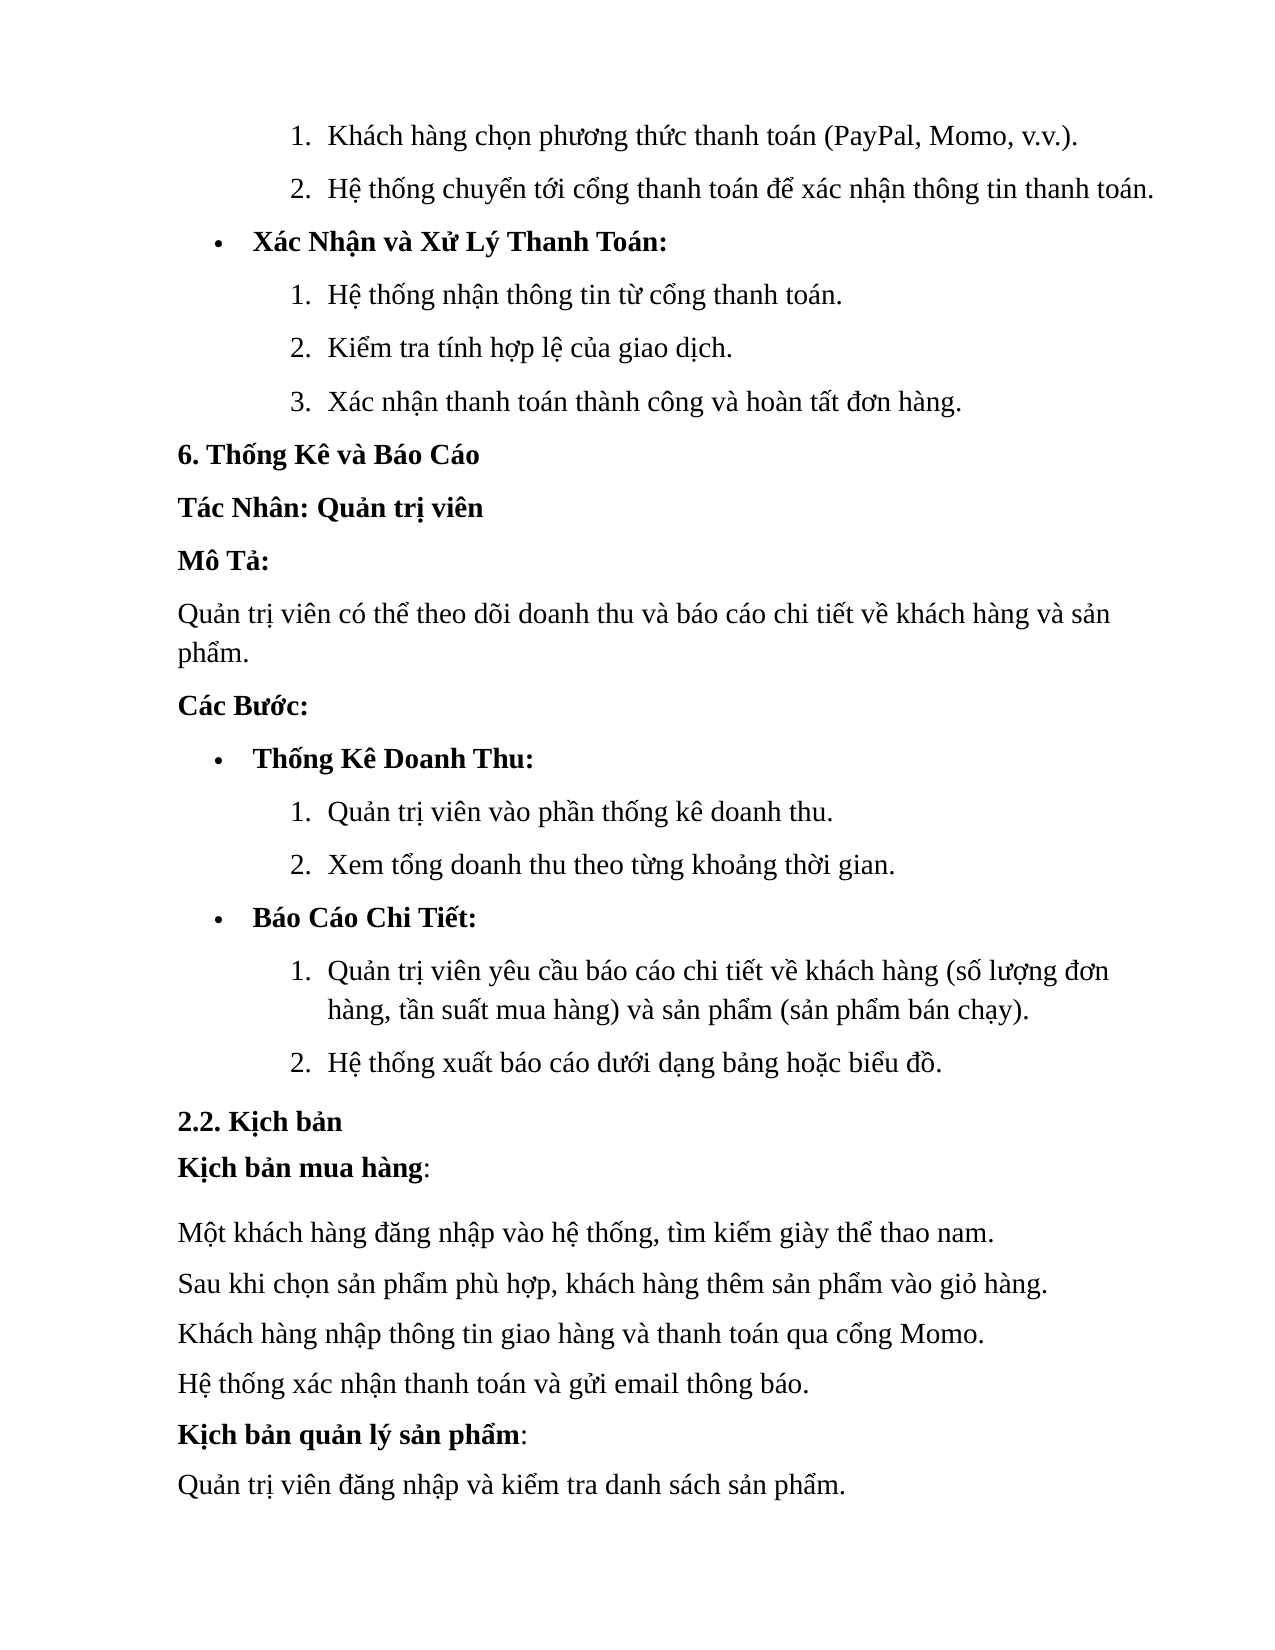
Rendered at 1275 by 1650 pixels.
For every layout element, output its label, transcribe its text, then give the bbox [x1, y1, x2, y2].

text Khách hàng nhập thông tin giao hàng và thanh toán qua cổng Momo. [177, 1316, 1157, 1350]
list Hệ thống xuất báo cáo dưới dạng bảng hoặc biểu đồ. [290, 1045, 1157, 1079]
text Hệ thống xác nhận thanh toán và gửi email thông báo. [177, 1366, 1157, 1400]
list Hệ thống chuyển tới cổng thanh toán để xác nhận thông tin thanh toán. [290, 171, 1157, 205]
text Các Bước: [177, 688, 1157, 721]
text Mô Tả: [177, 543, 1157, 577]
text Kịch bản quản lý sản phẩm: [177, 1417, 1157, 1450]
list Xem tổng doanh thu theo từng khoảng thời gian. [290, 847, 1157, 881]
text Quản trị viên đăng nhập và kiểm tra danh sách sản phẩm. [177, 1467, 1157, 1501]
list Quản trị viên yêu cầu báo cáo chi tiết về khách hàng (số lượng đơn hàng, tần suất mua hàng) và sản phẩm (sản phẩm bán chạy). [290, 953, 1157, 1026]
text 6. Thống Kê và Báo Cáo [177, 437, 1157, 470]
list Khách hàng chọn phương thức thanh toán (PayPal, Momo, v.v.). [290, 118, 1157, 152]
list Thống Kê Doanh Thu: [215, 741, 1157, 774]
list Xác Nhận và Xử Lý Thanh Toán: [215, 224, 1157, 258]
text Một khách hàng đăng nhập vào hệ thống, tìm kiếm giày thể thao nam. [177, 1216, 1157, 1249]
subtitle 2.2. Kịch bản [177, 1104, 1157, 1138]
text Quản trị viên có thể theo dõi doanh thu và báo cáo chi tiết về khách hàng và sản phẩm. [177, 596, 1157, 668]
list Xác nhận thanh toán thành công và hoàn tất đơn hàng. [290, 384, 1157, 417]
text Kịch bản mua hàng: [177, 1151, 1157, 1184]
list Hệ thống nhận thông tin từ cổng thanh toán. [290, 277, 1157, 311]
list Báo Cáo Chi Tiết: [215, 900, 1157, 934]
list Quản trị viên vào phần thống kê doanh thu. [290, 794, 1157, 828]
text Tác Nhân: Quản trị viên [177, 490, 1157, 523]
list Kiểm tra tính hợp lệ của giao dịch. [290, 331, 1157, 364]
text Sau khi chọn sản phẩm phù hợp, khách hàng thêm sản phẩm vào giỏ hàng. [177, 1266, 1157, 1299]
